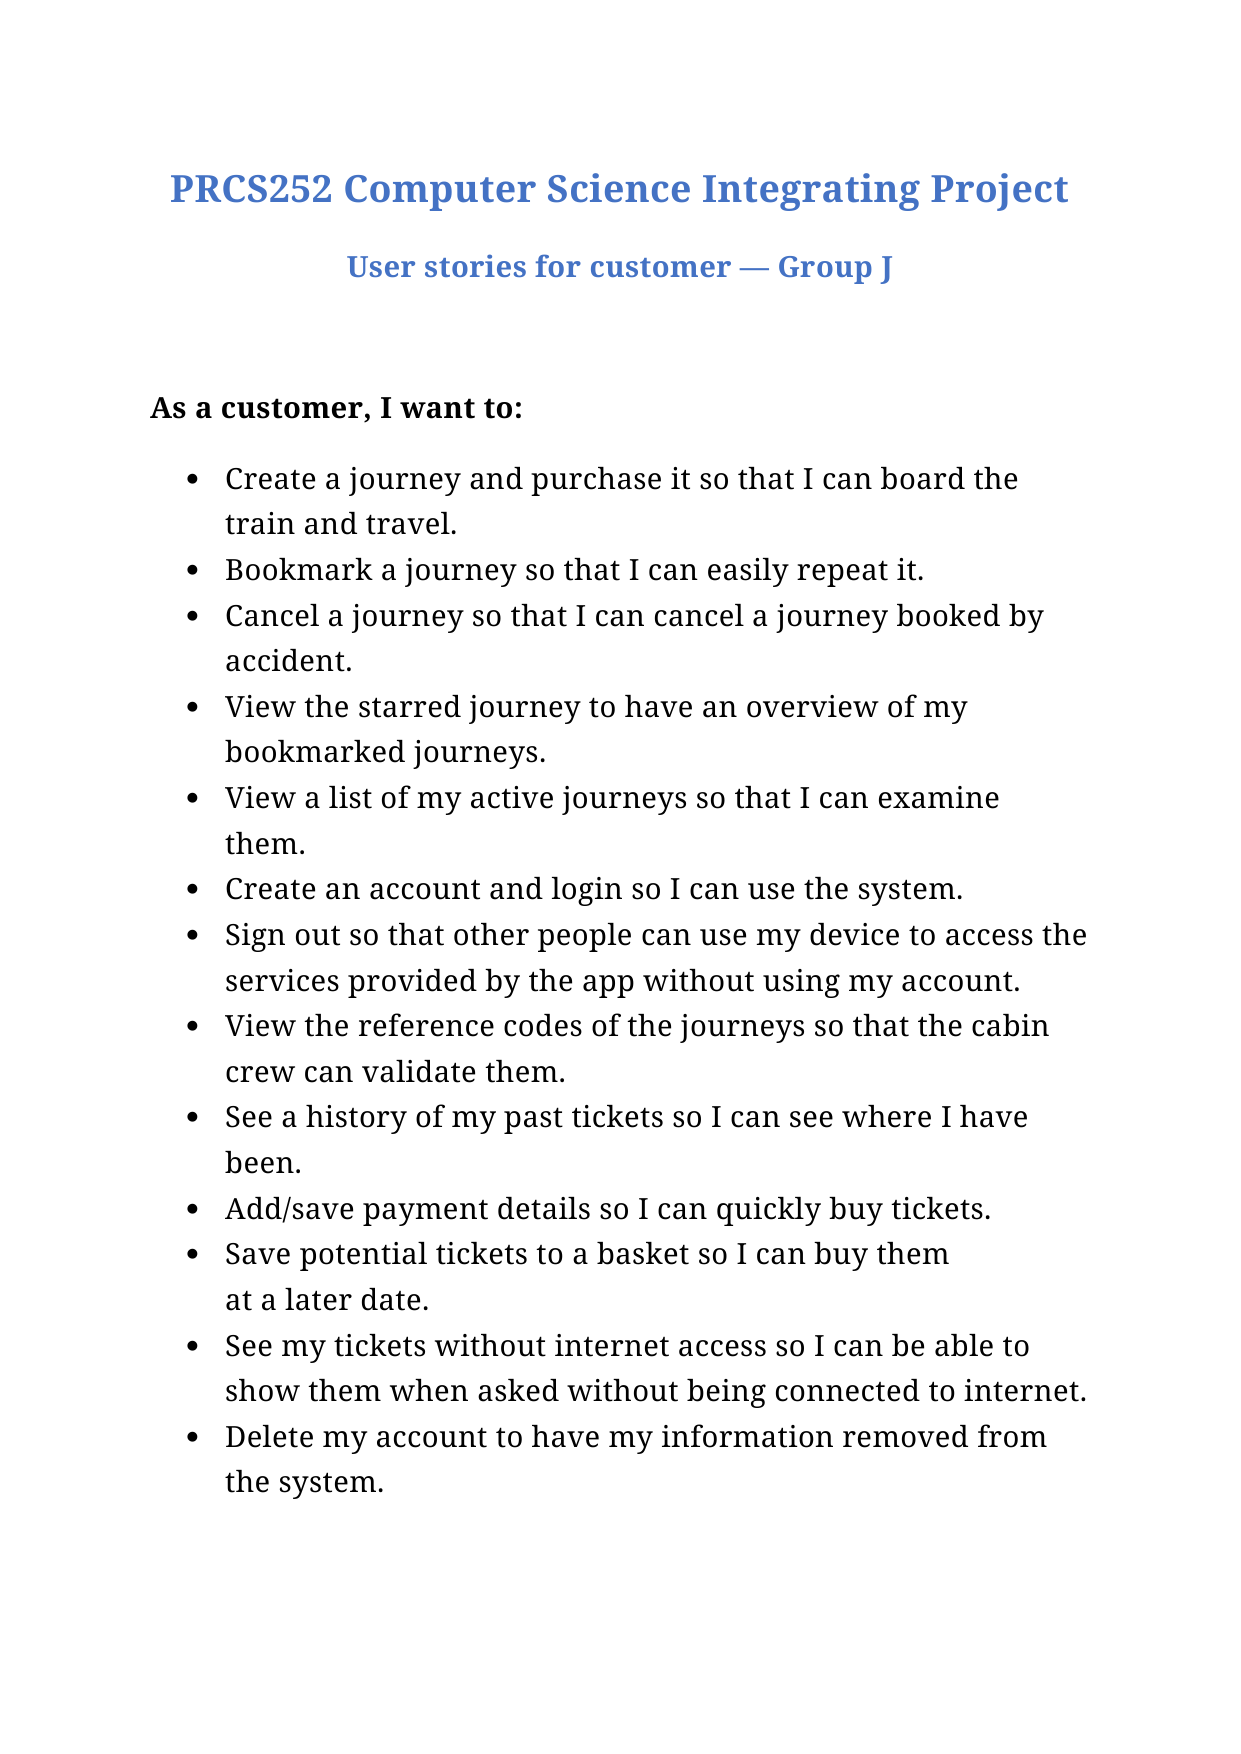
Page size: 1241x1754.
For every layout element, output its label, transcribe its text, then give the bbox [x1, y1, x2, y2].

list See a history of my past tickets so I can see where I have been. [187, 1097, 1090, 1182]
list Create a journey and purchase it so that I can board the train and travel. [187, 458, 1090, 543]
list Add/save payment details so I can quickly buy tickets. [187, 1188, 1090, 1228]
list at a later date. [225, 1279, 1090, 1319]
list Create an account and login so I can use the system. [187, 869, 1090, 908]
list Cancel a journey so that I can cancel a journey booked by accident. [187, 595, 1090, 680]
list View the reference codes of the journeys so that the cabin crew can validate them. [187, 1006, 1090, 1091]
list View the starred journey to have an overview of my bookmarked journeys. [187, 686, 1090, 771]
text PRCS252 Computer Science Integrating Project [150, 162, 1090, 213]
text As a customer, I want to: [150, 387, 1090, 427]
list Save potential tickets to a basket so I can buy them [187, 1234, 1090, 1273]
text User stories for customer — Group J [150, 246, 1090, 286]
list View a list of my active journeys so that I can examine them. [187, 777, 1090, 863]
list See my tickets without internet access so I can be able to show them when asked without being connected to internet. [187, 1325, 1090, 1410]
list Delete my account to have my information removed from the system. [187, 1416, 1090, 1501]
list Sign out so that other people can use my device to access the services provided by the app without using my account. [187, 914, 1090, 999]
list Bookmark a journey so that I can easily repeat it. [187, 549, 1090, 589]
